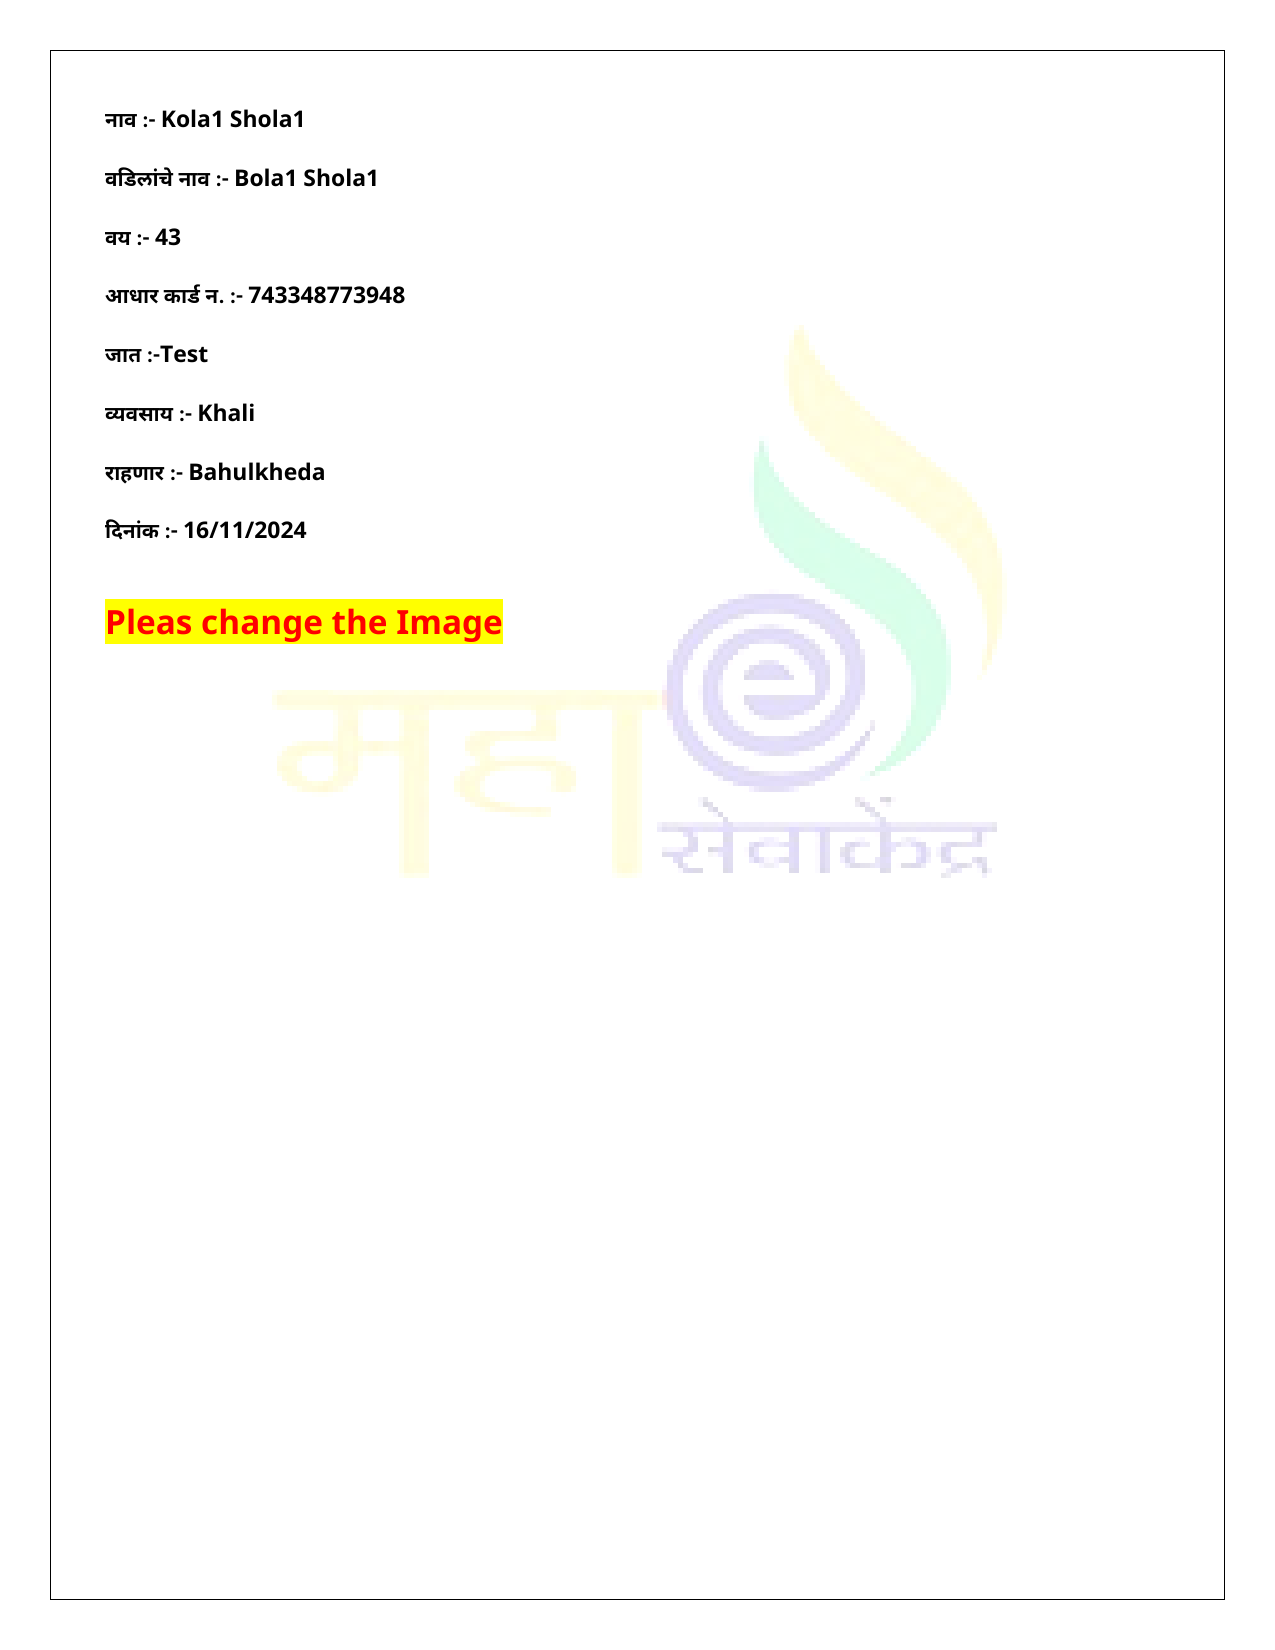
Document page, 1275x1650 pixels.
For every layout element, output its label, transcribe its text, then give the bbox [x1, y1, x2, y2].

text वडिलांचे नाव :- Bola1 Shola1 [105, 162, 1170, 195]
text आधार कार्ड न. :- 743348773948 [105, 279, 1170, 312]
text वय :- 43 [105, 221, 1170, 253]
text नाव :- Kola1 Shola1 [105, 103, 1170, 136]
text राहणार :- Bahulkheda [105, 456, 1170, 488]
text व्यवसाय :- Khali [105, 397, 1170, 430]
text जात :-Test [105, 338, 1170, 371]
text Pleas change the Image [503, 599, 1170, 644]
text दिनांक :- 16/11/2024 [105, 514, 1170, 547]
